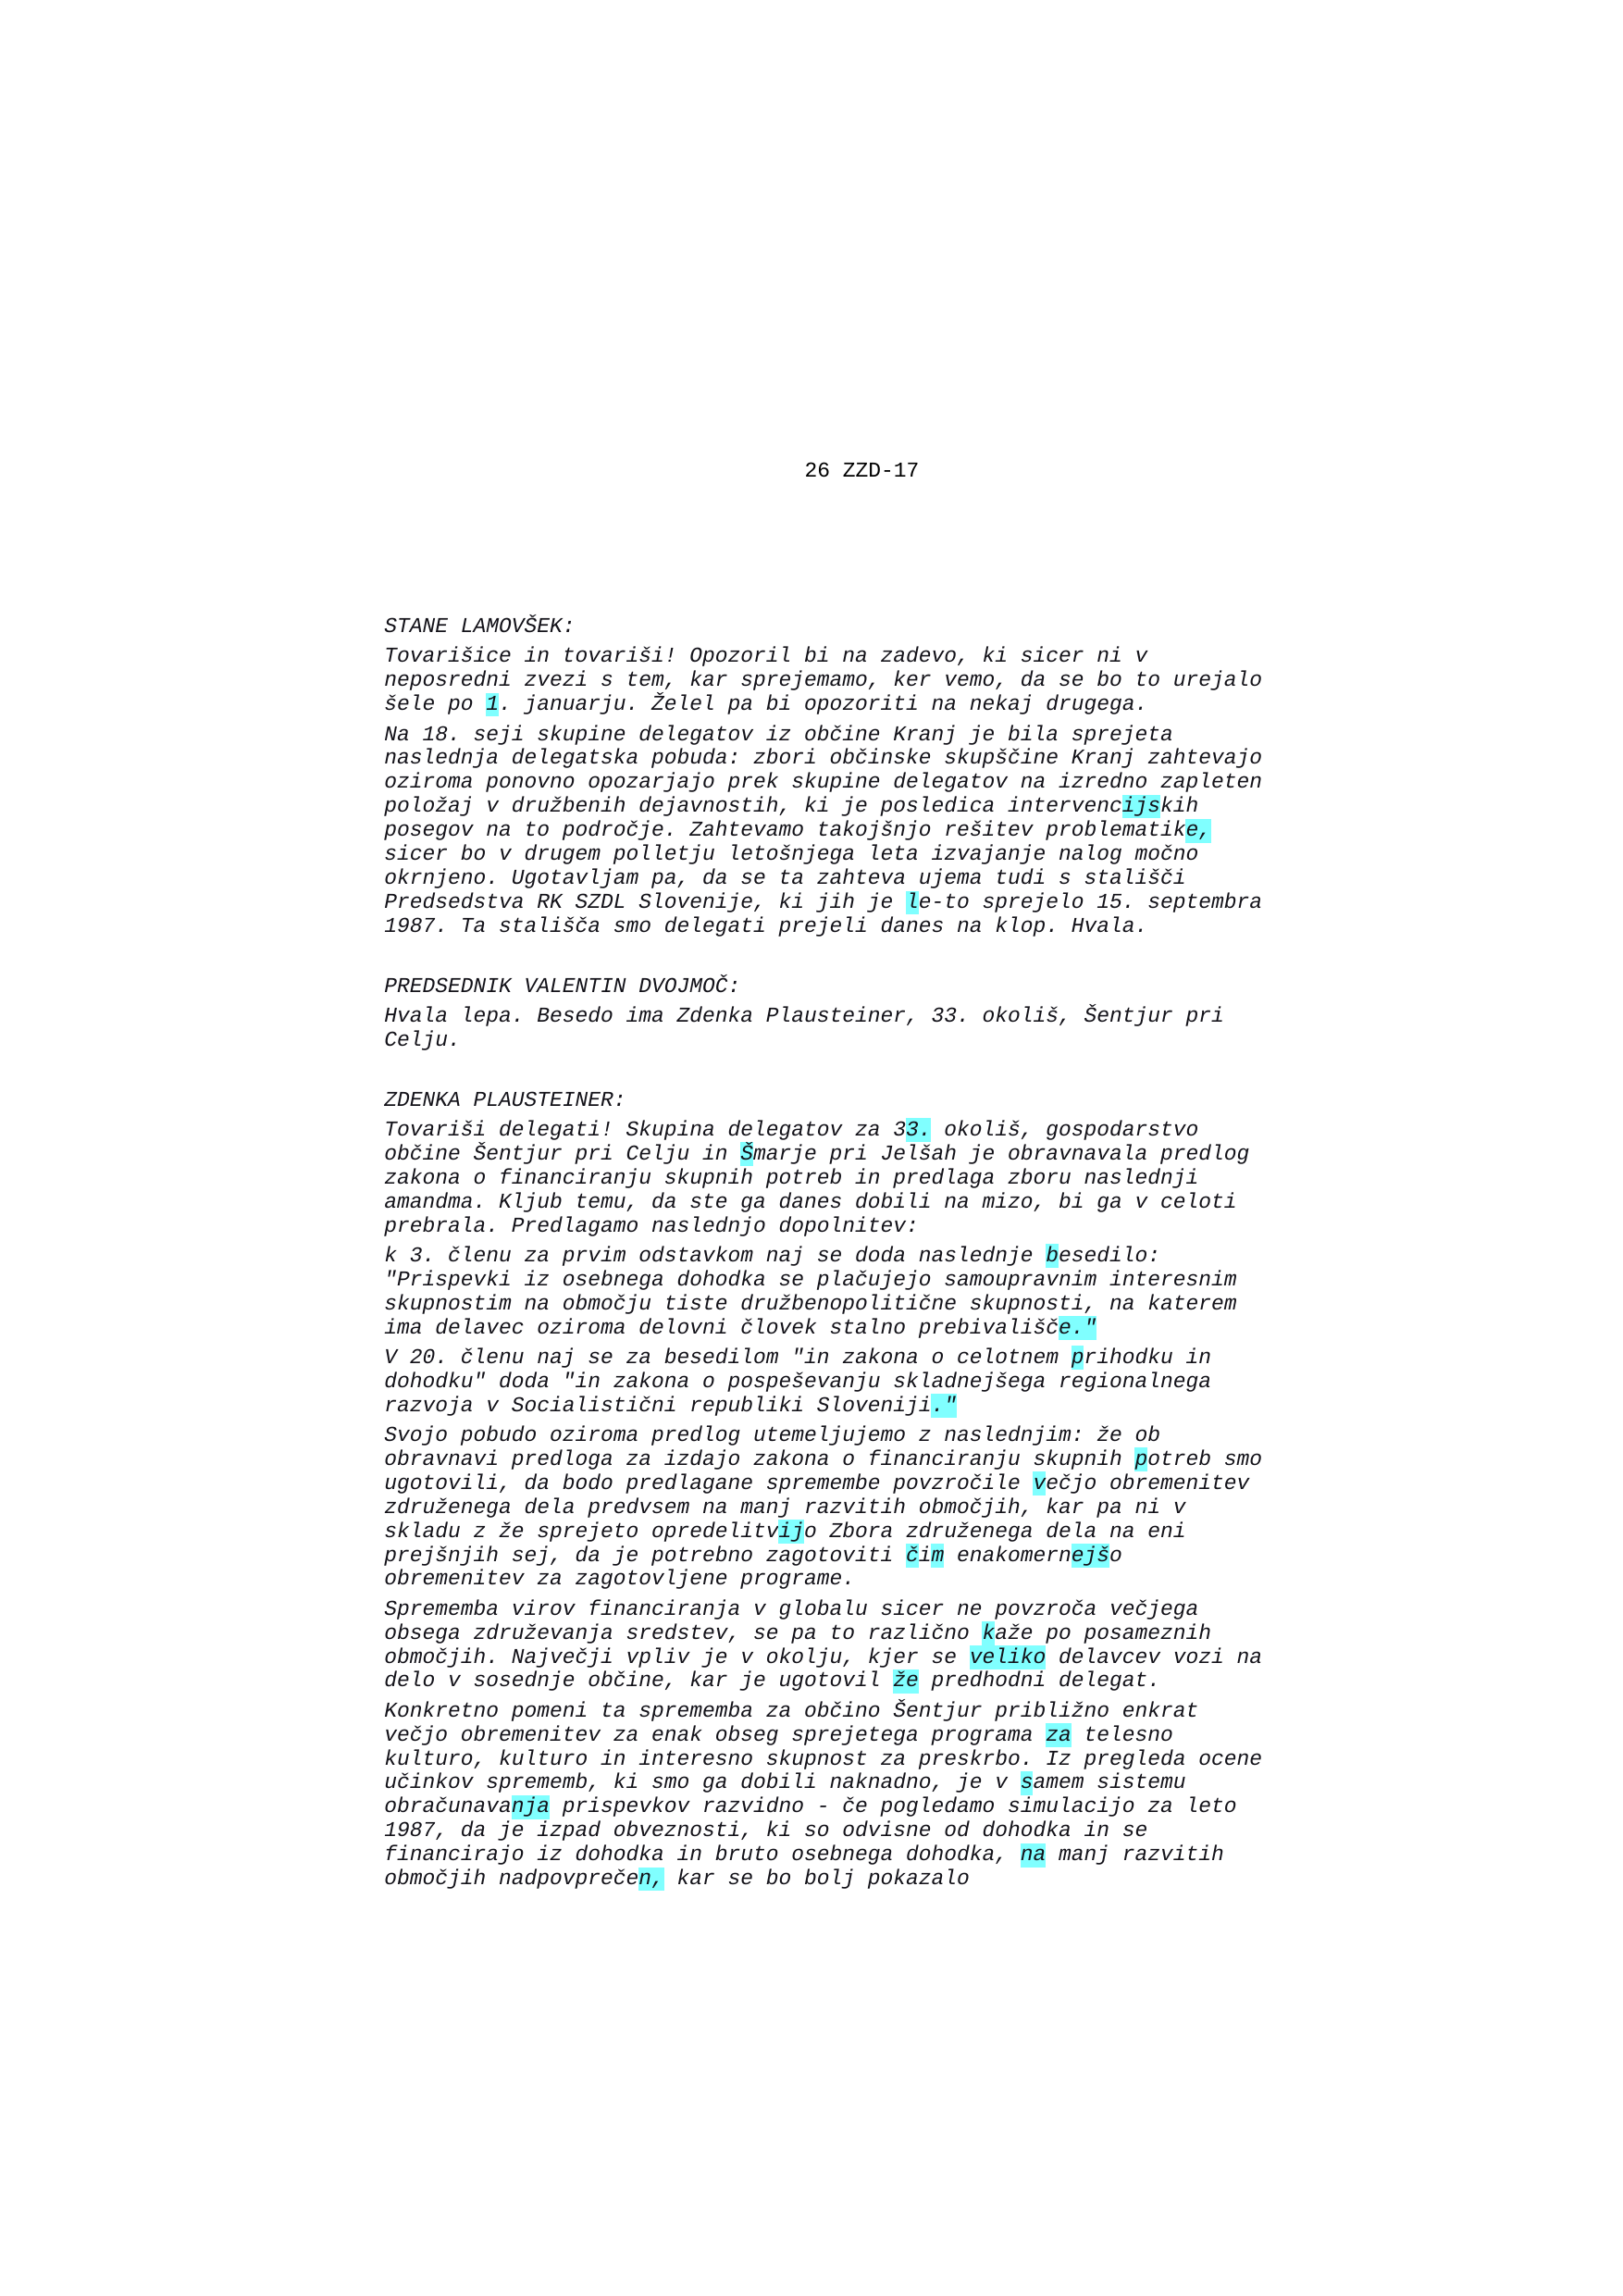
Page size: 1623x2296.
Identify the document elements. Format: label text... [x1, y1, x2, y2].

text Sprememba virov financiranja v globalu sicer ne povzroča večjega obsega združevanja sredstev, se pa to različno kaže po posameznih območjih. Največji vpliv je v okolju, kjer se veliko delavcev vozi na delo v sosednje občine, kar je ugotovil že predhodni delegat. [384, 1597, 1269, 1694]
text V 20. členu naj se za besedilom "in zakona o celotnem prihodku in dohodku" doda "in zakona o pospeševanju skladnejšega regionalnega razvoja v Socialistični republiki Sloveniji." [384, 1346, 1269, 1418]
text Svojo pobudo oziroma predlog utemeljujemo z naslednjim: že ob obravnavi predloga za izdajo zakona o financiranju skupnih potreb smo ugotovili, da bodo predlagane spremembe povzročile večjo obremenitev združenega dela predvsem na manj razvitih območjih, kar pa ni v skladu z že sprejeto opredelitvijo Zbora združenega dela na eni prejšnjih sej, da je potrebno zagotoviti čim enakomernejšo obremenitev za zagotovljene programe. [384, 1423, 1269, 1592]
text Na 18. seji skupine delegatov iz občine Kranj je bila sprejeta naslednja delegatska pobuda: zbori občinske skupščine Kranj zahtevajo oziroma ponovno opozarjajo prek skupine delegatov na izredno zapleten položaj v družbenih dejavnostih, ki je posledica intervencijskih posegov na to področje. Zahtevamo takojšnjo rešitev problematike, sicer bo v drugem polletju letošnjega leta izvajanje nalog močno okrnjeno. Ugotavljam pa, da se ta zahteva ujema tudi s stališči Predsedstva RK SZDL Slovenije, ki jih je le-to sprejelo 15. septembra 1987. Ta stališča smo delegati prejeli danes na klop. Hvala. [384, 723, 1269, 938]
text STANE LAMOVŠEK: [384, 614, 1269, 639]
text Tovariši delegati! Skupina delegatov za 33. okoliš, gospodarstvo občine Šentjur pri Celju in Šmarje pri Jelšah je obravnavala predlog zakona o financiranju skupnih potreb in predlaga zboru naslednji amandma. Kljub temu, da ste ga danes dobili na mizo, bi ga v celoti prebrala. Predlagamo naslednjo dopolnitev: [384, 1118, 1269, 1238]
text PREDSEDNIK VALENTIN DVOJMOČ: [384, 974, 1269, 999]
text Tovarišice in tovariši! Opozoril bi na zadevo, ki sicer ni v neposredni zvezi s tem, kar sprejemamo, ker vemo, da se bo to urejalo šele po 1. januarju. Želel pa bi opozoriti na nekaj drugega. [384, 645, 1269, 716]
text Hvala lepa. Besedo ima Zdenka Plausteiner, 33. okoliš, Šentjur pri Celju. [384, 1004, 1269, 1052]
text ZDENKA PLAUSTEINER: [384, 1088, 1269, 1112]
text k 3. členu za prvim odstavkom naj se doda naslednje besedilo: "Prispevki iz osebnega dohodka se plačujejo samoupravnim interesnim skupnostim na območju tiste družbenopolitične skupnosti, na katerem ima delavec oziroma delovni človek stalno prebivališče." [384, 1244, 1269, 1340]
